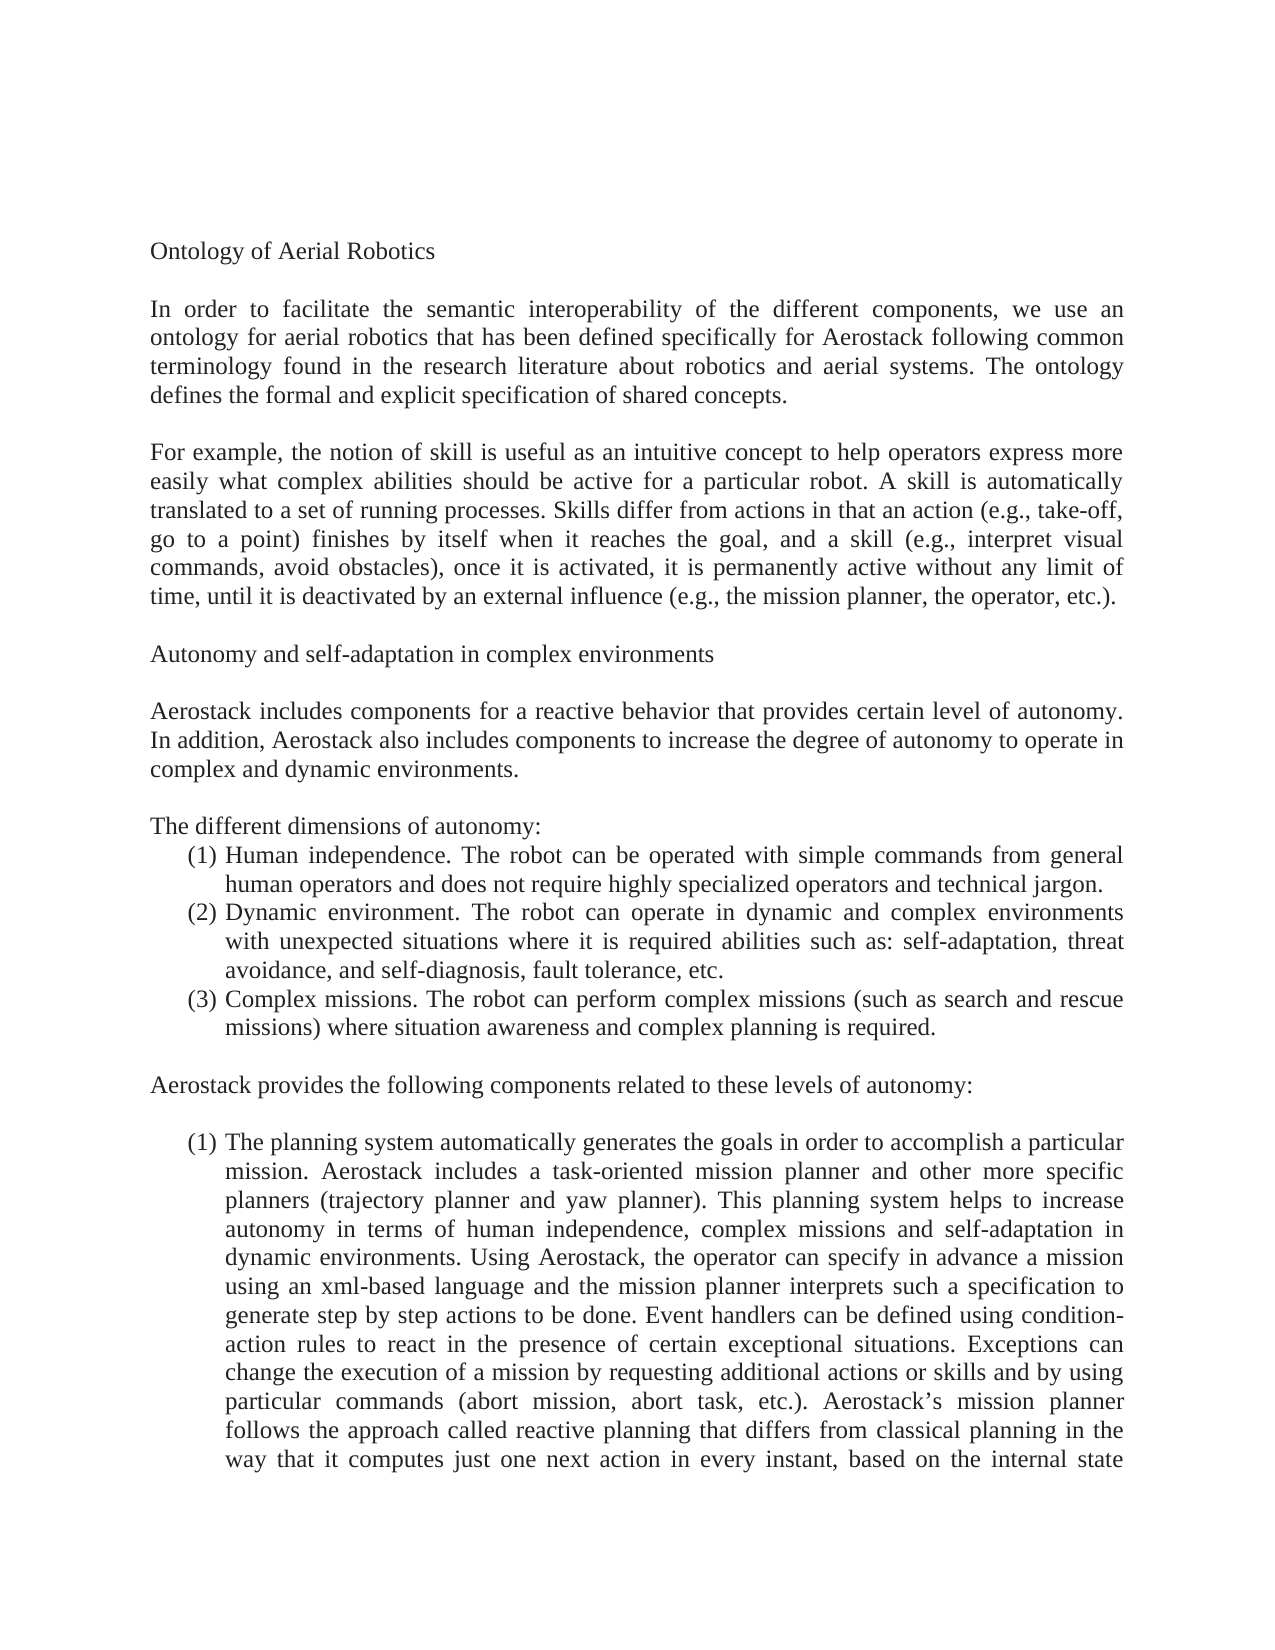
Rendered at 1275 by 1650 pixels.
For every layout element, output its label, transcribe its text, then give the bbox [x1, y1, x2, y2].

list Dynamic environment. The robot can operate in dynamic and complex environments with unexpected situations where it is required abilities such as: self-adaptation, threat avoidance, and self-diagnosis, fault tolerance, etc. [187, 897, 1125, 984]
list Complex missions. The robot can perform complex missions (such as search and rescue missions) where situation awareness and complex planning is required. [187, 984, 1125, 1041]
list Human independence. The robot can be operated with simple commands from general human operators and does not require highly specialized operators and technical jargon. [187, 840, 1125, 897]
text Ontology of Aerial Robotics [150, 236, 1125, 265]
text The different dimensions of autonomy: [150, 811, 1125, 840]
text For example, the notion of skill is useful as an intuitive concept to help operators express more easily what complex abilities should be active for a particular robot. A skill is automatically translated to a set of running processes. Skills differ from actions in that an action (e.g., take-off, go to a point) finishes by itself when it reaches the goal, and a skill (e.g., interpret visual commands, avoid obstacles), once it is activated, it is permanently active without any limit of time, until it is deactivated by an external influence (e.g., the mission planner, the operator, etc.). [150, 437, 1125, 610]
text Aerostack includes components for a reactive behavior that provides certain level of autonomy. In addition, Aerostack also includes components to increase the degree of autonomy to operate in complex and dynamic environments. [150, 696, 1125, 782]
text Autonomy and self-adaptation in complex environments [150, 639, 1125, 667]
text In order to facilitate the semantic interoperability of the different components, we use an ontology for aerial robotics that has been defined specifically for Aerostack following common terminology found in the research literature about robotics and aerial systems. The ontology defines the formal and explicit specification of shared concepts. [150, 294, 1125, 409]
text Aerostack provides the following components related to these levels of autonomy: [150, 1070, 1125, 1099]
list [187, 1127, 1125, 1472]
